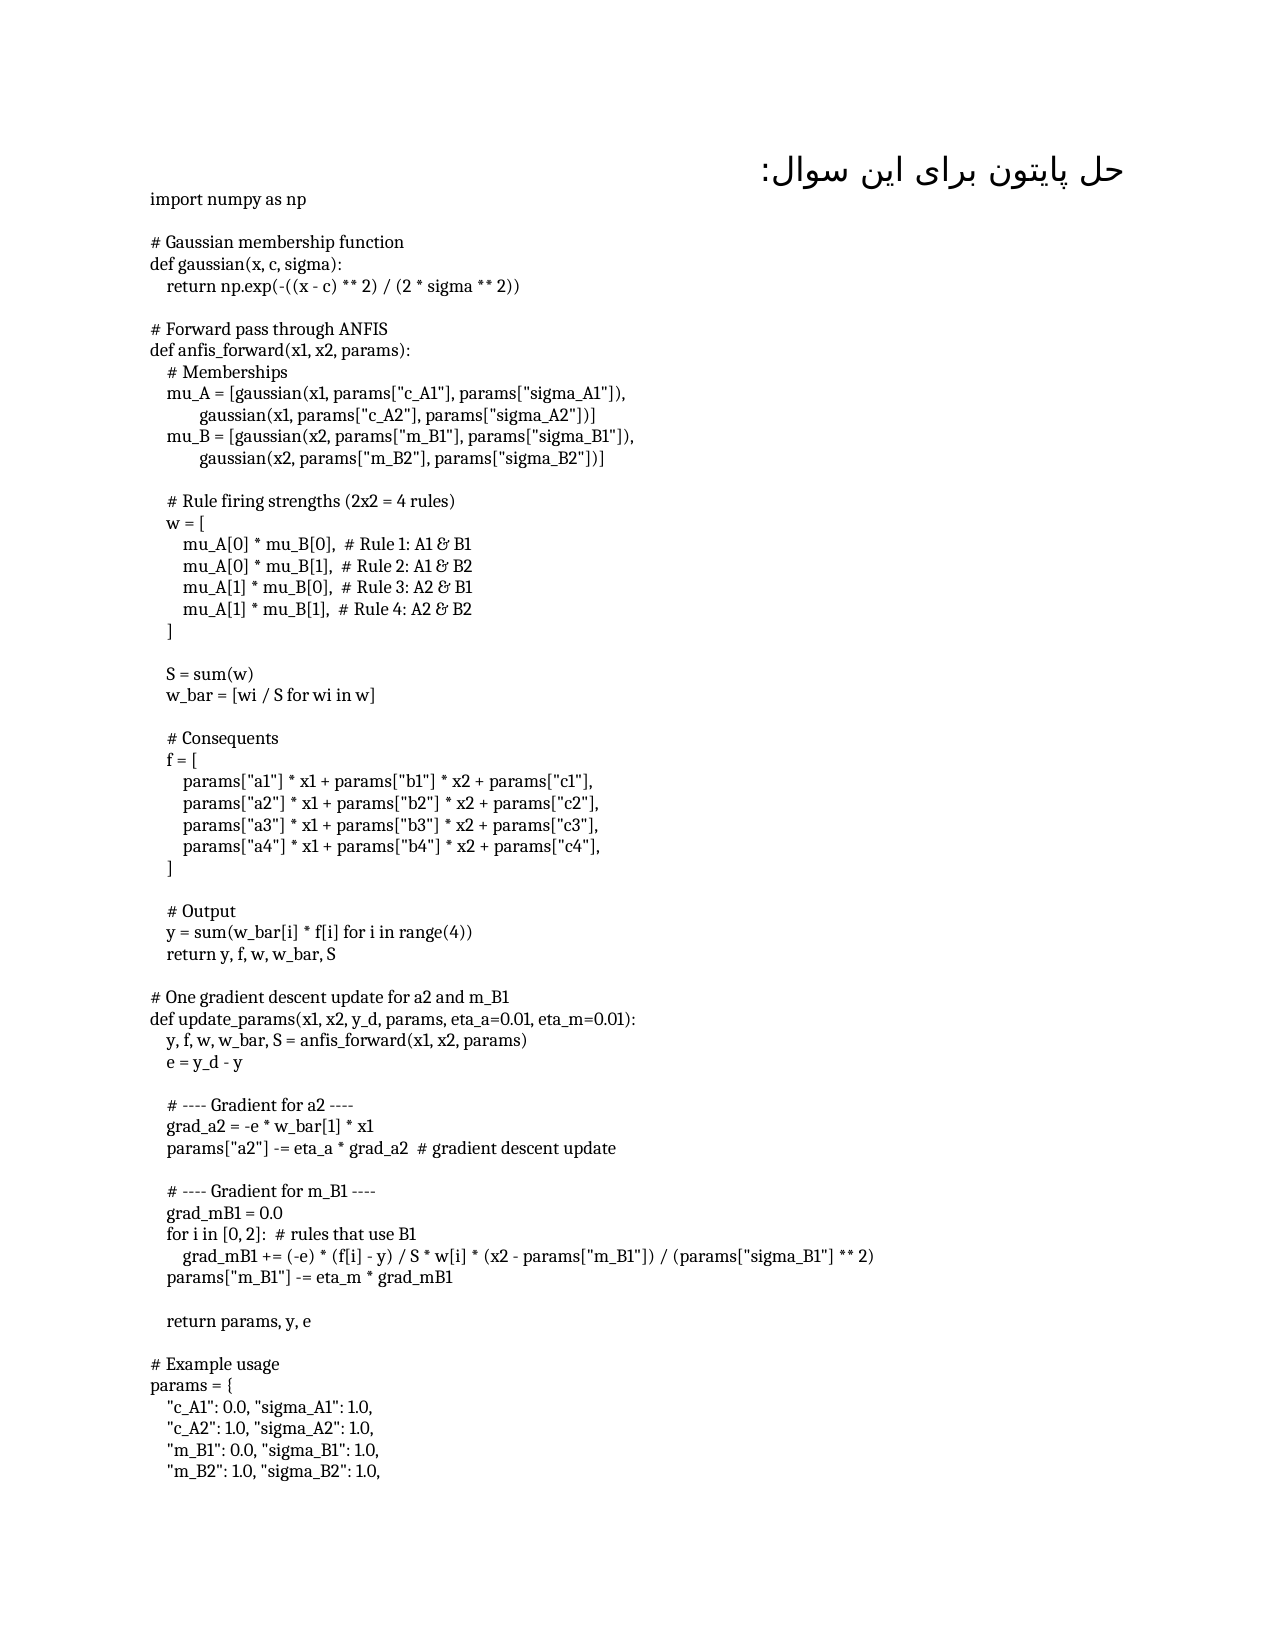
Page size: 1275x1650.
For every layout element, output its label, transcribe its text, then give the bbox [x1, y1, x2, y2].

text mu_A = [gaussian(x1, params["c_A1"], params["sigma_A1"]), [150, 383, 1125, 404]
text y, f, w, w_bar, S = anfis_forward(x1, x2, params) [150, 1030, 1125, 1051]
text w_bar = [wi / S for wi in w] [150, 685, 1125, 706]
text # Forward pass through ANFIS [150, 318, 1125, 340]
text import numpy as np [150, 189, 1125, 210]
text gaussian(x1, params["c_A2"], params["sigma_A2"])] [150, 404, 1125, 426]
text params["m_B1"] -= eta_m * grad_mB1 [150, 1267, 1125, 1288]
text # Consequents [150, 728, 1125, 749]
text params = { [150, 1375, 1125, 1396]
text return np.exp(-((x - c) ** 2) / (2 * sigma ** 2)) [150, 275, 1125, 297]
text S = sum(w) [150, 663, 1125, 685]
text for i in [0, 2]: # rules that use B1 [150, 1224, 1125, 1245]
text grad_a2 = -e * w_bar[1] * x1 [150, 1116, 1125, 1138]
text # Memberships [150, 361, 1125, 383]
text def anfis_forward(x1, x2, params): [150, 340, 1125, 361]
text y = sum(w_bar[i] * f[i] for i in range(4)) [150, 922, 1125, 943]
text gaussian(x2, params["m_B2"], params["sigma_B2"])] [150, 448, 1125, 469]
text params["a3"] * x1 + params["b3"] * x2 + params["c3"], [150, 814, 1125, 836]
text params["a1"] * x1 + params["b1"] * x2 + params["c1"], [150, 771, 1125, 793]
text "c_A1": 0.0, "sigma_A1": 1.0, [150, 1396, 1125, 1418]
text # ---- Gradient for m_B1 ---- [150, 1181, 1125, 1202]
text # Output [150, 900, 1125, 922]
text params["a2"] * x1 + params["b2"] * x2 + params["c2"], [150, 793, 1125, 814]
text mu_A[1] * mu_B[0], # Rule 3: A2 & B1 [150, 577, 1125, 598]
text "m_B2": 1.0, "sigma_B2": 1.0, [150, 1461, 1125, 1483]
text grad_mB1 += (-e) * (f[i] - y) / S * w[i] * (x2 - params["m_B1"]) / (params["sigma_B1"] ** 2) [150, 1245, 1125, 1267]
text grad_mB1 = 0.0 [150, 1202, 1125, 1224]
text def update_params(x1, x2, y_d, params, eta_a=0.01, eta_m=0.01): [150, 1008, 1125, 1030]
text ] [150, 620, 1125, 642]
text params["a4"] * x1 + params["b4"] * x2 + params["c4"], [150, 836, 1125, 857]
text mu_A[0] * mu_B[0], # Rule 1: A1 & B1 [150, 534, 1125, 555]
text # Rule firing strengths (2x2 = 4 rules) [150, 491, 1125, 512]
text ] [150, 857, 1125, 879]
text # One gradient descent update for a2 and m_B1 [150, 987, 1125, 1008]
text w = [ [150, 512, 1125, 534]
text return y, f, w, w_bar, S [150, 943, 1125, 965]
text e = y_d - y [150, 1051, 1125, 1073]
text "c_A2": 1.0, "sigma_A2": 1.0, [150, 1418, 1125, 1439]
text params["a2"] -= eta_a * grad_a2 # gradient descent update [150, 1138, 1125, 1159]
text # ---- Gradient for a2 ---- [150, 1094, 1125, 1116]
text حل پایتون برای این سوال: [150, 150, 1125, 189]
text # Gaussian membership function [150, 232, 1125, 253]
text def gaussian(x, c, sigma): [150, 253, 1125, 275]
text "m_B1": 0.0, "sigma_B1": 1.0, [150, 1439, 1125, 1461]
text # Example usage [150, 1353, 1125, 1375]
text mu_A[1] * mu_B[1], # Rule 4: A2 & B2 [150, 598, 1125, 620]
text f = [ [150, 749, 1125, 771]
text mu_B = [gaussian(x2, params["m_B1"], params["sigma_B1"]), [150, 426, 1125, 448]
text mu_A[0] * mu_B[1], # Rule 2: A1 & B2 [150, 555, 1125, 577]
text return params, y, e [150, 1310, 1125, 1332]
